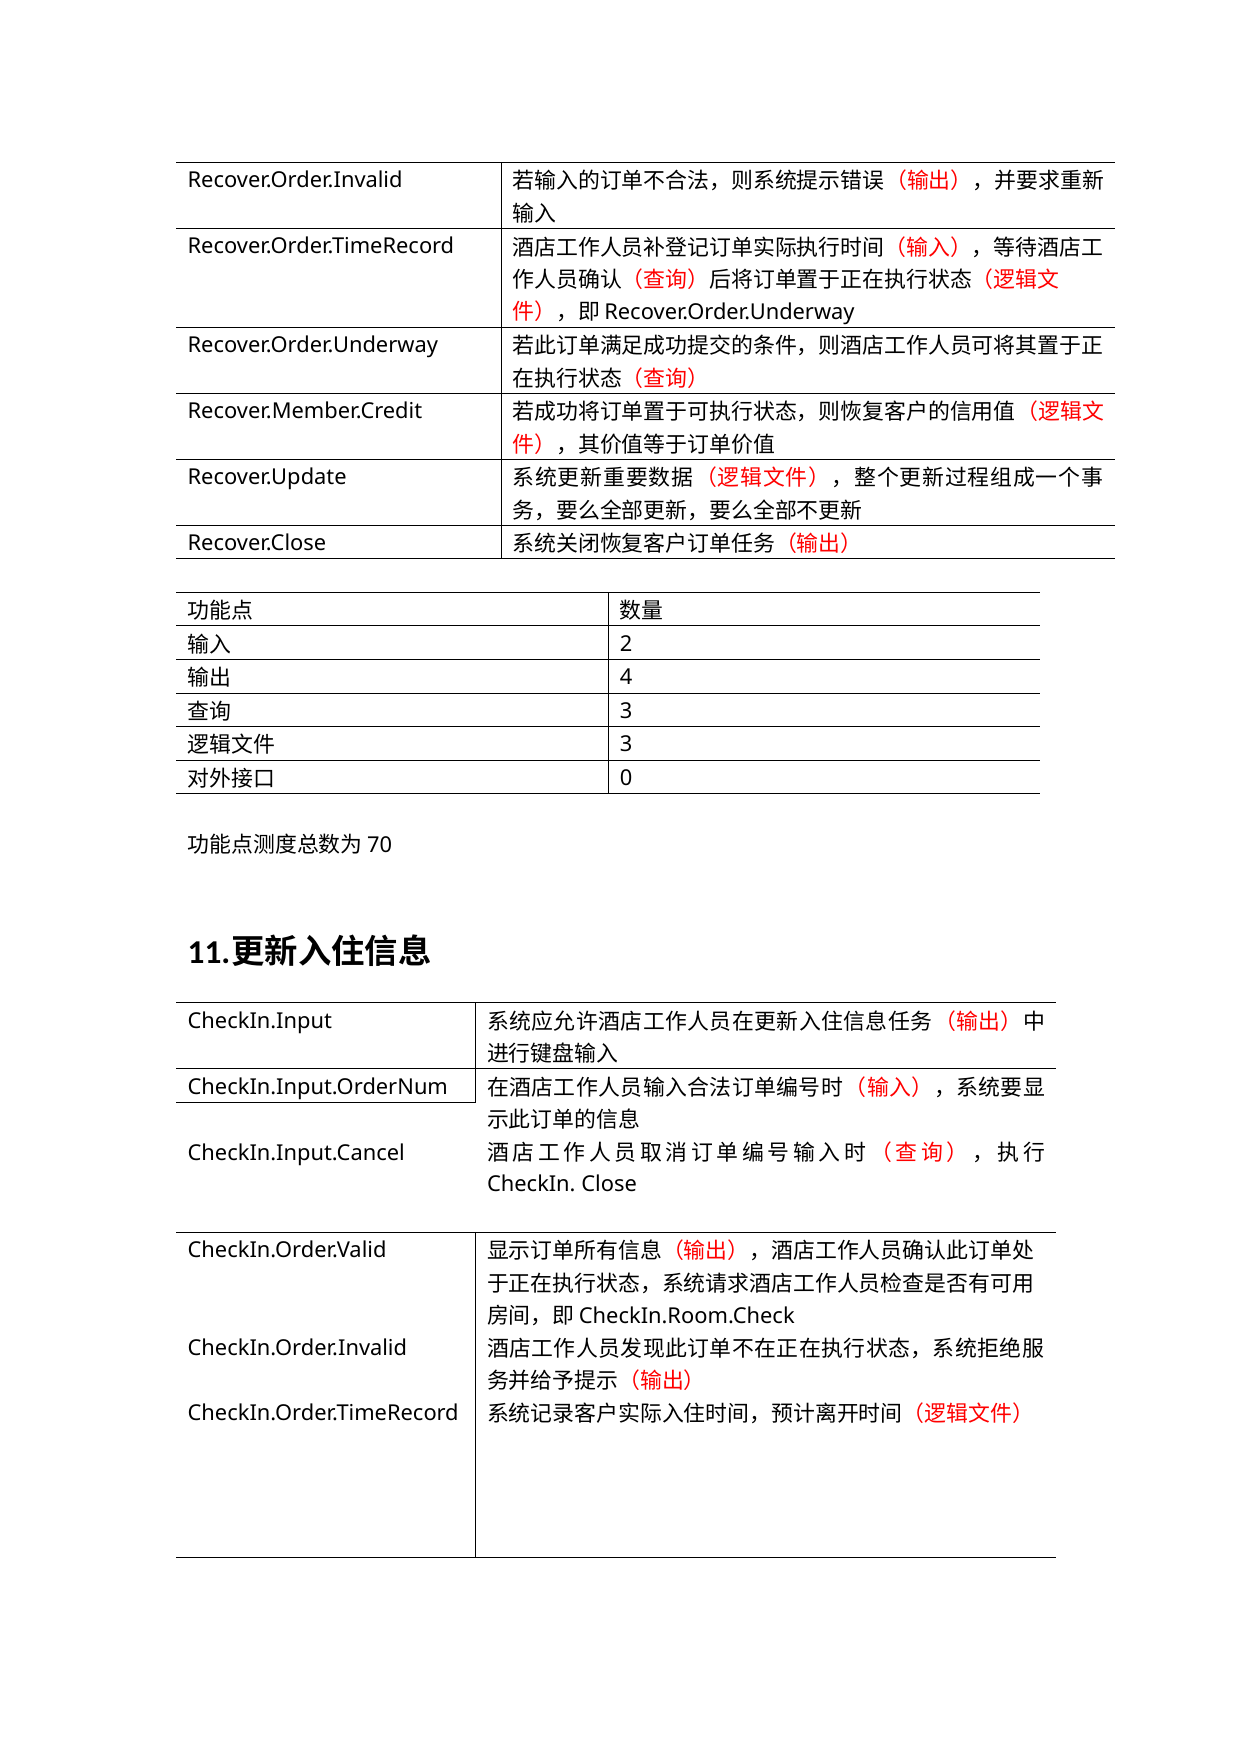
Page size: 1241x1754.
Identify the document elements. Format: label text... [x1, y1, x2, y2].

table_cell 输出 [176, 660, 608, 692]
table_cell 3 [609, 694, 1040, 726]
table_header CheckIn.Input [176, 1003, 475, 1068]
table_cell 0 [609, 761, 1040, 793]
table_cell CheckIn.Input.Cancel [176, 1103, 476, 1232]
table_cell 2 [609, 626, 1040, 659]
table_cell 对外接口 [176, 761, 608, 793]
table_cell Recover.Member.Credit [176, 394, 501, 459]
table_cell 若此订单满足成功提交的条件，则酒店工作人员可将其置于正在执行状态（查询） [502, 328, 1115, 393]
table_cell 逻辑文件 [176, 727, 608, 759]
table_header 功能点 [176, 593, 608, 625]
table_cell CheckIn.Order.Valid CheckIn.Order.Invalid CheckIn.Order.TimeRecord [176, 1233, 475, 1557]
table_cell 系统关闭恢复客户订单任务（输出） [502, 526, 1115, 558]
table_cell 4 [609, 660, 1040, 692]
table_header 数量 [609, 593, 1040, 625]
table_cell 输入 [176, 626, 608, 659]
text 功能点测度总数为70 [187, 827, 1053, 859]
table_header 系统应允许酒店工作人员在更新入住信息任务（输出）中进行键盘输入 [476, 1003, 1056, 1068]
table_cell 查询 [176, 694, 608, 726]
table_cell 若成功将订单置于可执行状态，则恢复客户的信用值（逻辑文件），其价值等于订单价值 [502, 394, 1115, 459]
table_cell 3 [609, 727, 1040, 759]
subtitle 更新入住信息 [187, 917, 1053, 982]
table_cell 若输入的订单不合法，则系统提示错误（输出），并要求重新输入 [502, 163, 1115, 228]
table_cell Recover.Order.Underway [176, 328, 501, 393]
table_cell 系统更新重要数据（逻辑文件），整个更新过程组成一个事务，要么全部更新，要么全部不更新 [502, 460, 1115, 525]
table_cell 显示订单所有信息（输出），酒店工作人员确认此订单处于正在执行状态，系统请求酒店工作人员检查是否有可用房间，即CheckIn.Room.Check 酒店工作人员发现此订单不在正在执行状态，系统拒绝服务并给予提示（输出） 系统记录客户实际入住时间，预计离开时间（逻辑文件） [476, 1233, 1056, 1557]
table_cell Recover.Update [176, 460, 501, 525]
table_cell 在酒店工作人员输入合法订单编号时（输入），系统要显示此订单的信息 酒店工作人员取消订单编号输入时（查询），执行CheckIn. Close [476, 1069, 1056, 1232]
table_cell Recover.Close [176, 526, 501, 558]
table_cell Recover.Order.TimeRecord [176, 229, 501, 327]
table_cell CheckIn.Input.OrderNum [176, 1069, 475, 1102]
table_cell 酒店工作人员补登记订单实际执行时间（输入），等待酒店工作人员确认（查询）后将订单置于正在执行状态（逻辑文件），即Recover.Order.Underway [502, 229, 1115, 327]
table_cell Recover.Order.Invalid [176, 163, 501, 228]
